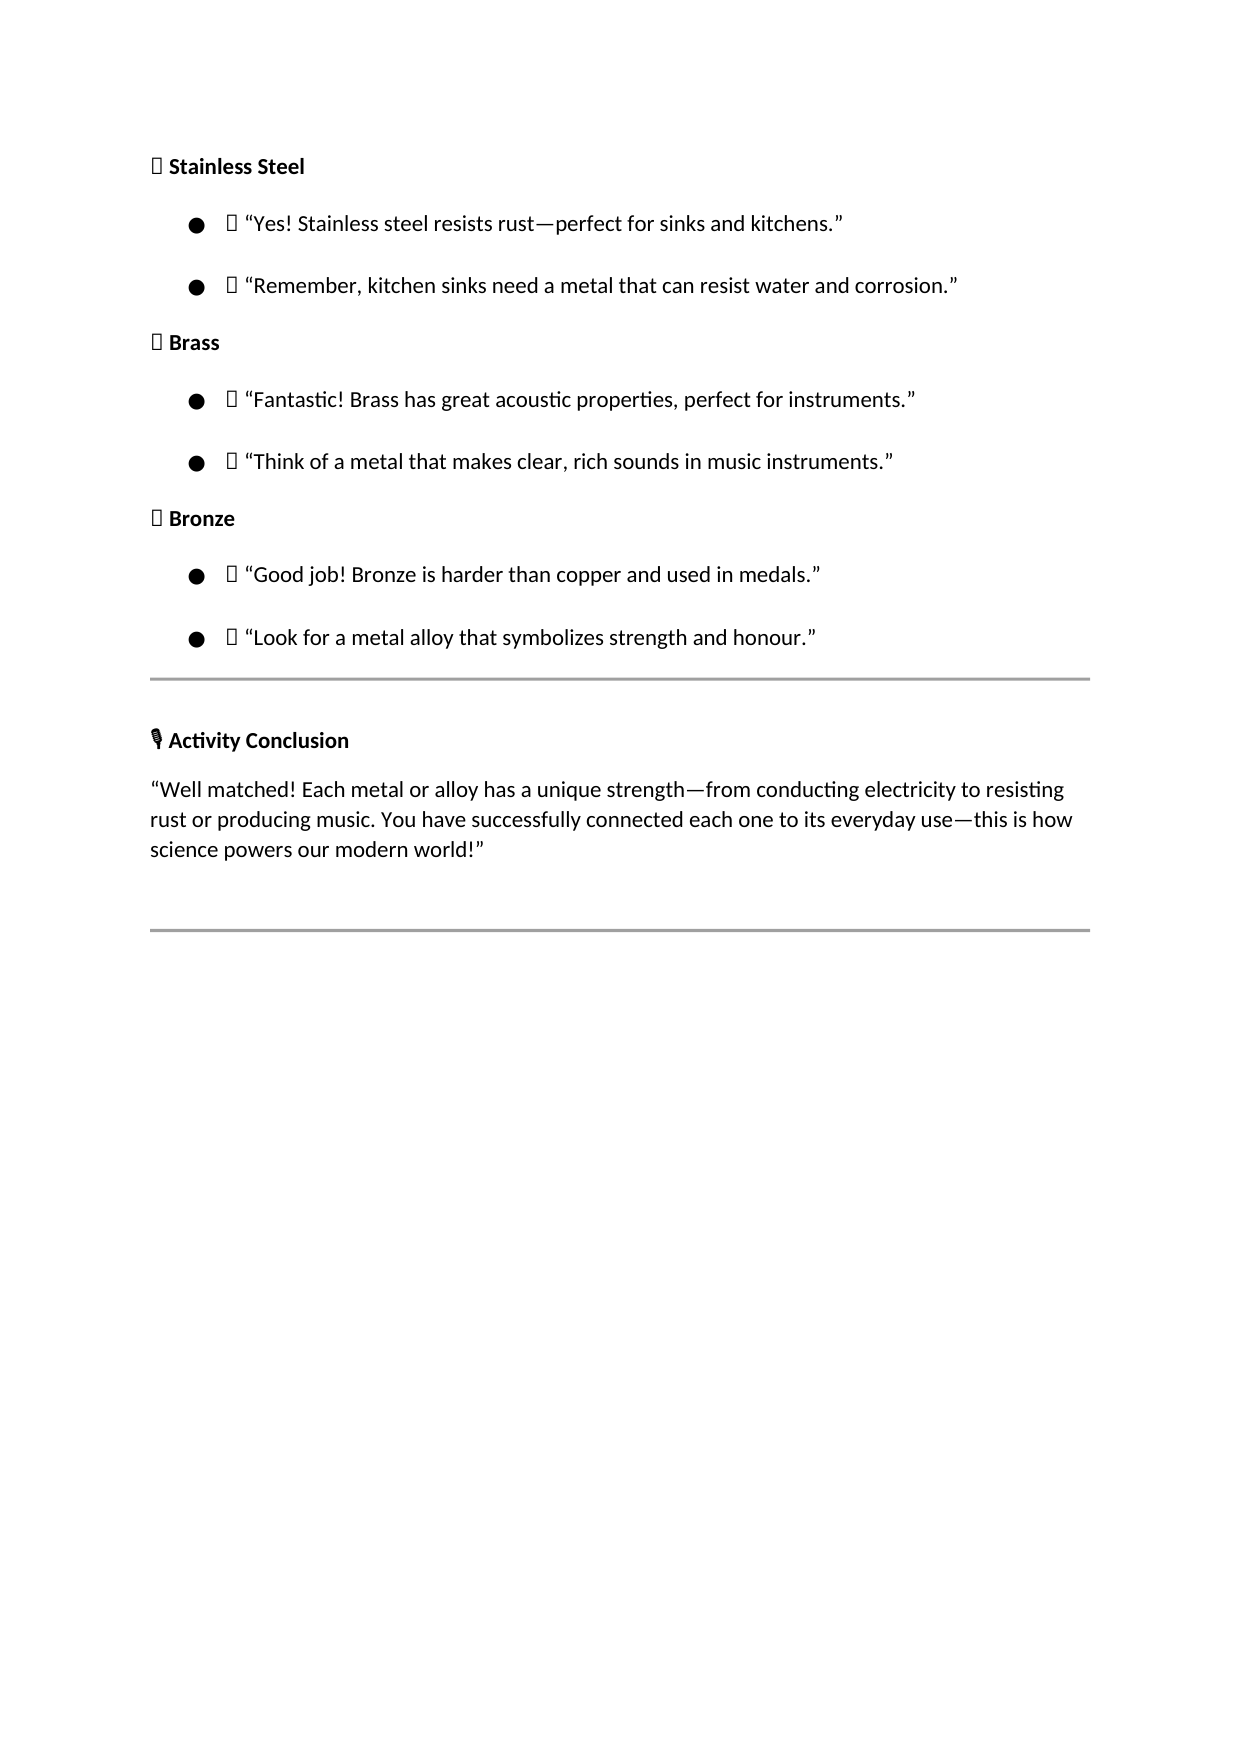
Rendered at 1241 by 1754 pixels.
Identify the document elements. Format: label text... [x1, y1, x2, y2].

text “Well matched! Each metal or alloy has a unique strength—from conducting electricity to resisting rust or producing music. You have successfully connected each one to its everyday use—this is how science powers our modern world!” [150, 775, 1090, 863]
text 🎺 Brass [150, 326, 1090, 357]
text 🎙️ Activity Conclusion [150, 724, 1090, 756]
list “Good job! Bronze is harder than copper and used in medals.” [187, 552, 1090, 595]
text 🏅 Bronze [150, 502, 1090, 533]
list “Think of a metal that makes clear, rich sounds in music instruments.” [187, 439, 1090, 482]
list “Look for a metal alloy that symbolizes strength and honour.” [187, 615, 1090, 657]
list “Remember, kitchen sinks need a metal that can resist water and corrosion.” [187, 263, 1090, 306]
list “Yes! Stainless steel resists rust—perfect for sinks and kitchens.” [187, 200, 1090, 243]
list “Fantastic! Brass has great acoustic properties, perfect for instruments.” [187, 376, 1090, 419]
text 🚰 Stainless Steel [150, 150, 1090, 181]
